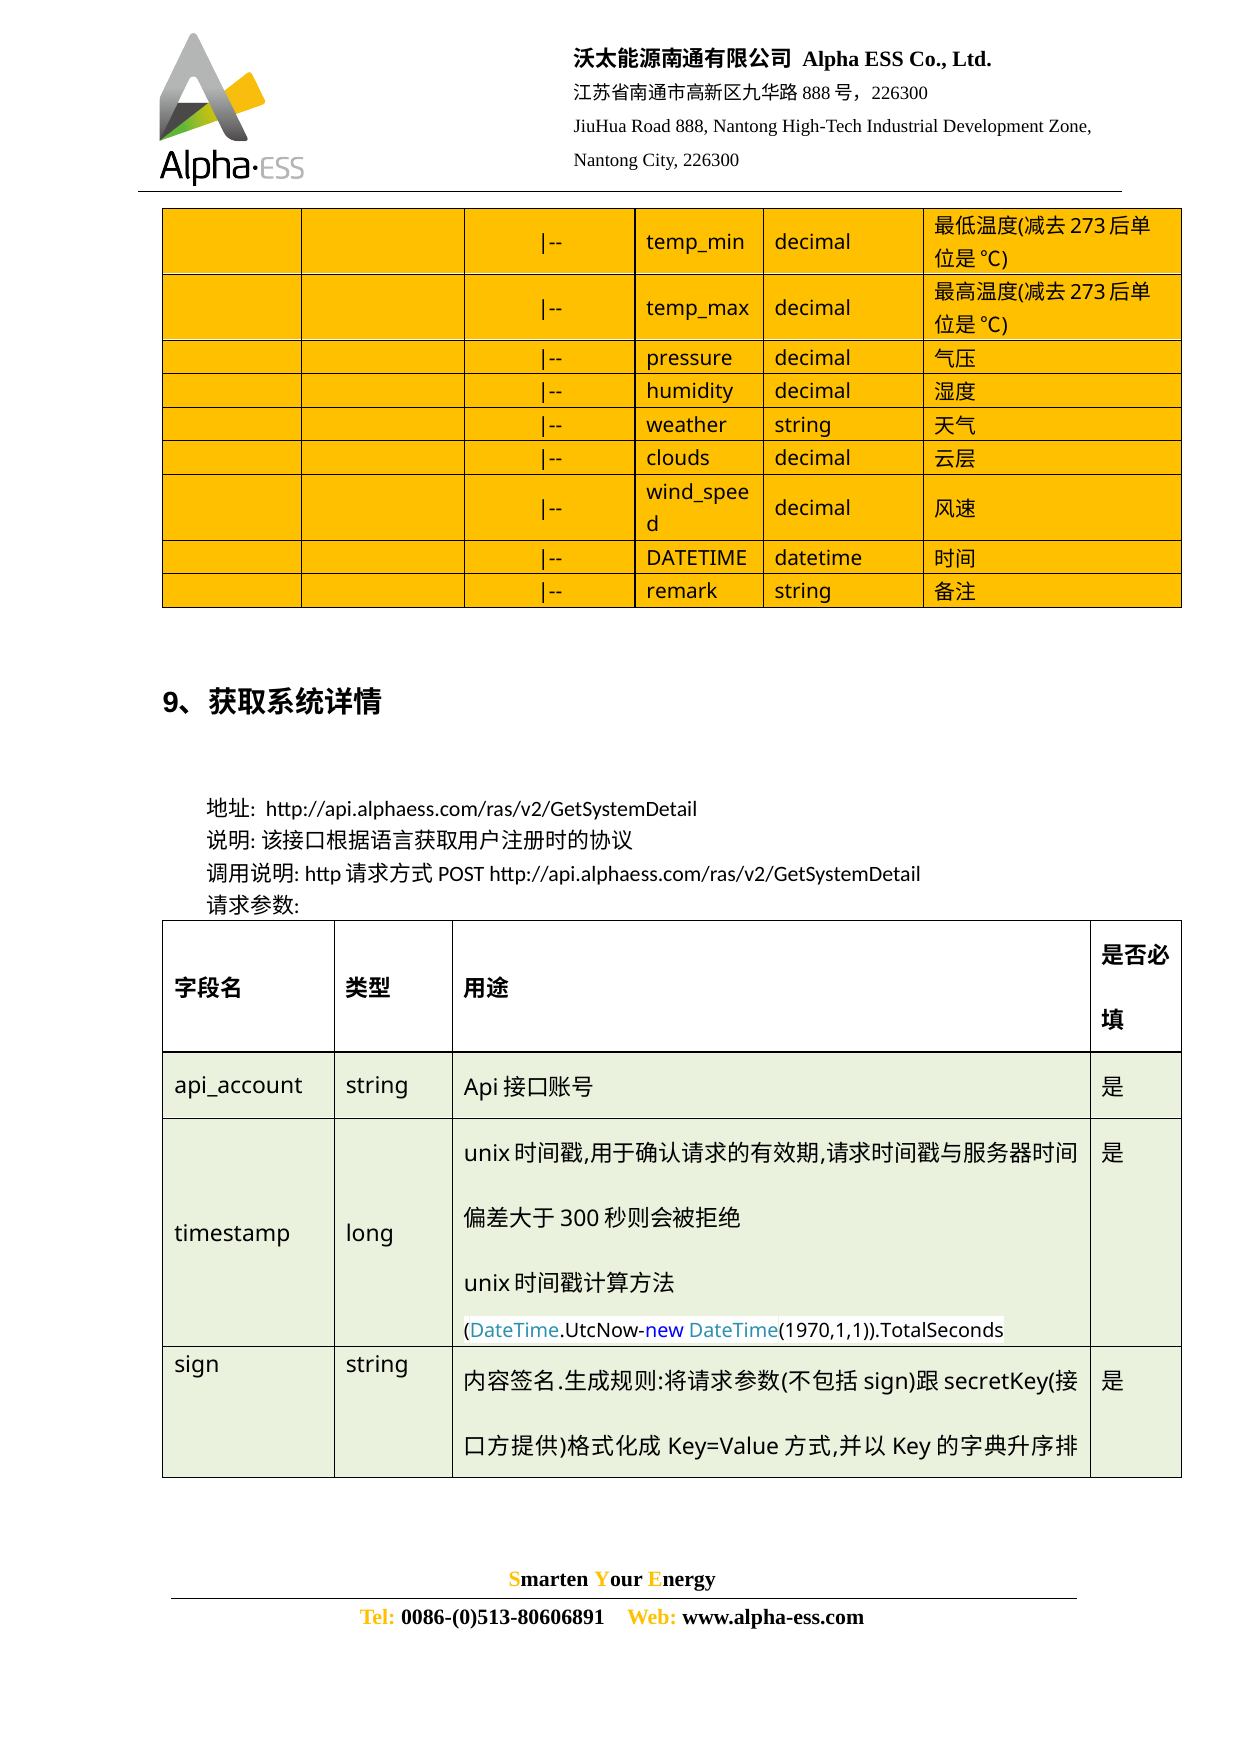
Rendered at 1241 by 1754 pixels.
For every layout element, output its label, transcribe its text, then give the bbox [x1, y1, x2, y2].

table_cell timestamp [163, 1119, 334, 1346]
table_cell |-- [465, 341, 634, 373]
list 请求参数: [162, 888, 1063, 920]
table_cell DATETIME [636, 541, 763, 573]
table_cell decimal [764, 341, 923, 373]
table_header 用途 [453, 921, 1090, 1051]
table_cell string [764, 408, 923, 440]
table_cell humidity [636, 374, 763, 407]
table_cell decimal [764, 275, 923, 339]
table_cell [302, 541, 464, 573]
table_cell temp_min [636, 209, 763, 273]
table_cell temp_max [636, 275, 763, 339]
table_cell |-- [465, 541, 634, 573]
table_cell [302, 374, 464, 407]
table_cell [163, 574, 301, 607]
table_cell [163, 374, 301, 407]
table_cell |-- [465, 209, 634, 273]
table_header 字段名 [163, 921, 334, 1051]
table_cell [163, 441, 301, 474]
table_cell string [764, 574, 923, 607]
table_cell |-- [465, 275, 634, 339]
table_cell 是 [1091, 1119, 1181, 1346]
table_cell [163, 541, 301, 573]
table_cell 最高温度(减去273后单位是 ℃) [924, 275, 1181, 339]
subtitle 9、获取系统详情 [162, 667, 1063, 732]
table_cell sign [163, 1347, 334, 1477]
table_cell decimal [764, 209, 923, 273]
table_cell weather [636, 408, 763, 440]
table_cell decimal [764, 374, 923, 407]
table_header 类型 [335, 921, 452, 1051]
table_cell [302, 475, 464, 540]
table_cell 备注 [924, 574, 1181, 607]
table_cell [163, 408, 301, 440]
table_cell |-- [465, 441, 634, 474]
table_header 是否必填 [1091, 921, 1181, 1051]
table_cell long [335, 1119, 452, 1346]
list 地址: http://api.alphaess.com/ras/v2/GetSystemDetail [162, 790, 1063, 823]
picture [159, 33, 304, 186]
table_cell |-- [465, 374, 634, 407]
table_cell 云层 [924, 441, 1181, 474]
table_cell string [335, 1347, 452, 1477]
table_cell |-- [465, 475, 634, 540]
list 说明: 该接口根据语言获取用户注册时的协议 [162, 823, 1063, 855]
table_cell |-- [465, 408, 634, 440]
table_cell remark [636, 574, 763, 607]
table_cell 天气 [924, 408, 1181, 440]
table_cell 最低温度(减去273后单位是 ℃) [924, 209, 1181, 273]
table_cell string [335, 1053, 452, 1117]
table_cell clouds [636, 441, 763, 474]
table_cell 时间 [924, 541, 1181, 573]
table_cell [302, 209, 464, 273]
table_cell 内容签名.生成规则:将请求参数(不包括sign)跟secretKey(接口方提供)格式化成Key=Value方式,并以Key的字典升序排列后拼接成字符串，用该字符串计算MD5值,形成一个32位的十六进制字符串,即为本次请求sign. 参考：示例 [453, 1347, 1090, 1477]
table_cell [163, 341, 301, 373]
table_cell [163, 275, 301, 339]
table_cell pressure [636, 341, 763, 373]
table_cell [302, 275, 464, 339]
table_cell |-- [465, 574, 634, 607]
list 调用说明: http请求方式 POST http://api.alphaess.com/ras/v2/GetSystemDetail [162, 855, 1063, 888]
table_cell [163, 475, 301, 540]
table_cell decimal [764, 441, 923, 474]
table_cell 是 [1091, 1347, 1181, 1477]
table_cell [302, 341, 464, 373]
table_cell 气压 [924, 341, 1181, 373]
table_cell [302, 408, 464, 440]
table_cell 风速 [924, 475, 1181, 540]
table_cell 湿度 [924, 374, 1181, 407]
table_cell datetime [764, 541, 923, 573]
table_cell [302, 441, 464, 474]
table_cell unix时间戳,用于确认请求的有效期,请求时间戳与服务器时间偏差大于300秒则会被拒绝 unix时间戳计算方法 (DateTime.UtcNow-new DateTime(1970,1,1)).TotalSeconds [453, 1119, 1090, 1346]
table_cell [163, 209, 301, 273]
table_cell api_account [163, 1053, 334, 1117]
table_cell Api接口账号 [453, 1053, 1090, 1117]
table_cell decimal [764, 475, 923, 540]
table_cell wind_speed [636, 475, 763, 540]
table_cell [302, 574, 464, 607]
table_cell 是 [1091, 1053, 1181, 1117]
